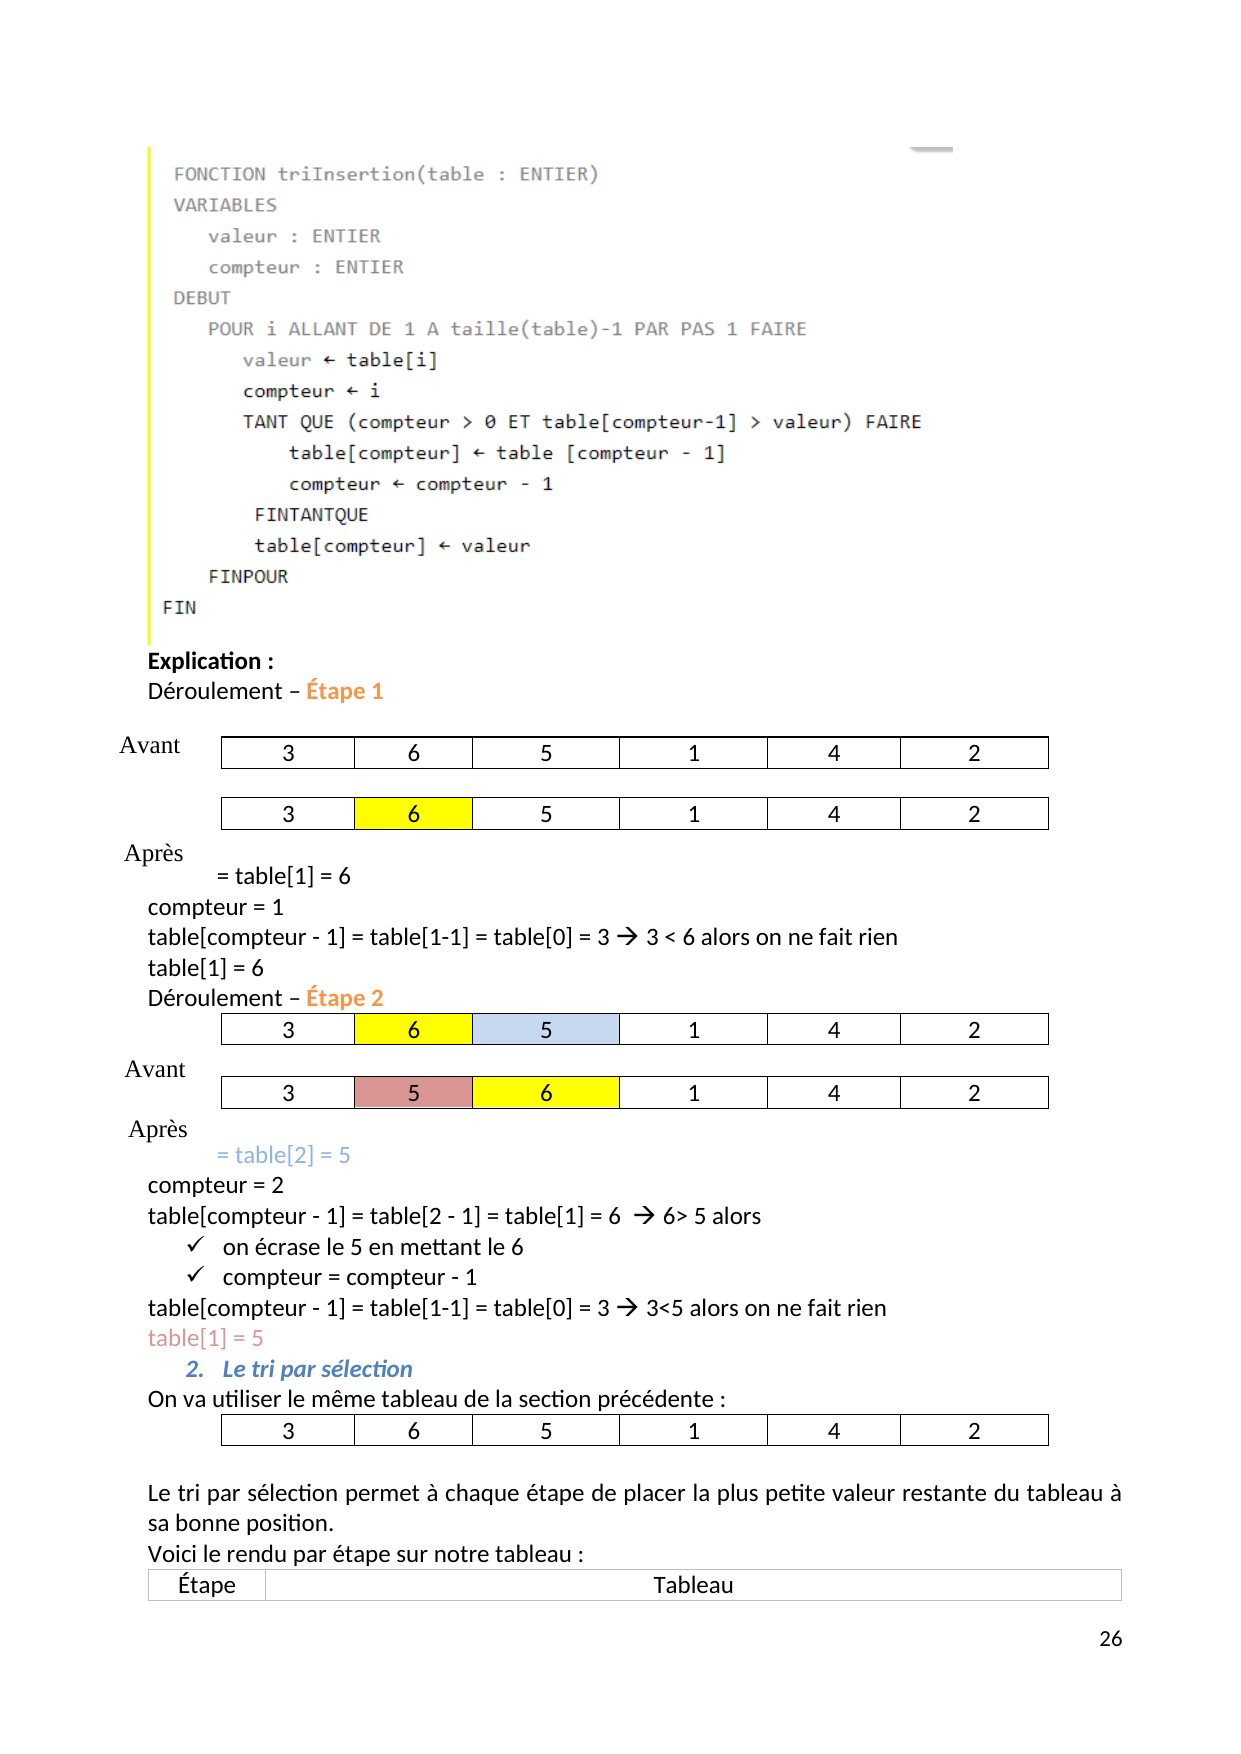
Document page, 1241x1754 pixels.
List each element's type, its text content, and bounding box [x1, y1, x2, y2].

table_header 6 [355, 1415, 472, 1445]
text compteur = 1 [148, 891, 1122, 921]
table_header 1 [620, 1415, 767, 1445]
table_header 2 [901, 738, 1048, 768]
table_header 6 [473, 1077, 619, 1107]
subtitle Le tri par sélection [185, 1353, 1122, 1383]
table_header 1 [620, 1014, 767, 1044]
table_header 2 [901, 798, 1048, 829]
table_header Étape [149, 1570, 265, 1600]
table_header 2 [901, 1014, 1048, 1044]
text On va utiliser le même tableau de la section précédente : [148, 1383, 1122, 1414]
table_header 1 [620, 798, 767, 829]
table_header 3 [222, 1014, 354, 1044]
table_header 6 [355, 738, 472, 768]
table_header 3 [222, 798, 354, 829]
table_header 6 [355, 1014, 472, 1044]
text table[1] = 6 [148, 952, 1122, 982]
text table[compteur - 1] = table[2 - 1] = table[1] = 6 6> 5 alors [148, 1200, 1122, 1231]
table_header 4 [768, 798, 900, 829]
table_header 5 [473, 798, 619, 829]
table_header 2 [901, 1415, 1048, 1445]
text valeur = table[1] = 6 [212, 860, 1122, 891]
table_header 5 [355, 1077, 472, 1107]
table_header 3 [222, 1415, 354, 1445]
text table[1] = 5 [148, 1322, 1122, 1353]
text Voici le rendu par étape sur notre tableau : [148, 1538, 1122, 1568]
table_header Tableau [266, 1570, 1121, 1600]
picture [147, 147, 953, 645]
table_header 3 [222, 1077, 354, 1107]
text table[compteur - 1] = table[1-1] = table[0] = 3 3<5 alors on ne fait rien [148, 1292, 1122, 1322]
table_header 2 [901, 1077, 1048, 1107]
table_header 4 [768, 1415, 900, 1445]
table_header 3 [222, 738, 354, 768]
table_header 1 [620, 738, 767, 768]
text Déroulement – Étape 2 [148, 982, 1122, 1013]
text Le tri par sélection permet à chaque étape de placer la plus petite valeur restante du tableau à sa bonne position. [148, 1477, 1122, 1538]
table_header 6 [355, 798, 472, 829]
text Explication : [148, 645, 1122, 675]
list on écrase le 5 en mettant le 6 [185, 1231, 1122, 1261]
table_header 4 [768, 1077, 900, 1107]
table_header 1 [620, 1077, 767, 1107]
text Déroulement – Étape 1 [148, 675, 1122, 706]
text valeur = table[2] = 5 [216, 1139, 1122, 1169]
table_header 5 [473, 1014, 619, 1044]
text table[compteur - 1] = table[1-1] = table[0] = 3 3 < 6 alors on ne fait rien [148, 921, 1122, 952]
table_header 4 [768, 738, 900, 768]
list compteur = compteur - 1 [185, 1261, 1122, 1292]
table_header 4 [768, 1014, 900, 1044]
table_header 5 [473, 1415, 619, 1445]
table_header 5 [473, 738, 619, 768]
text compteur = 2 [148, 1169, 1122, 1200]
